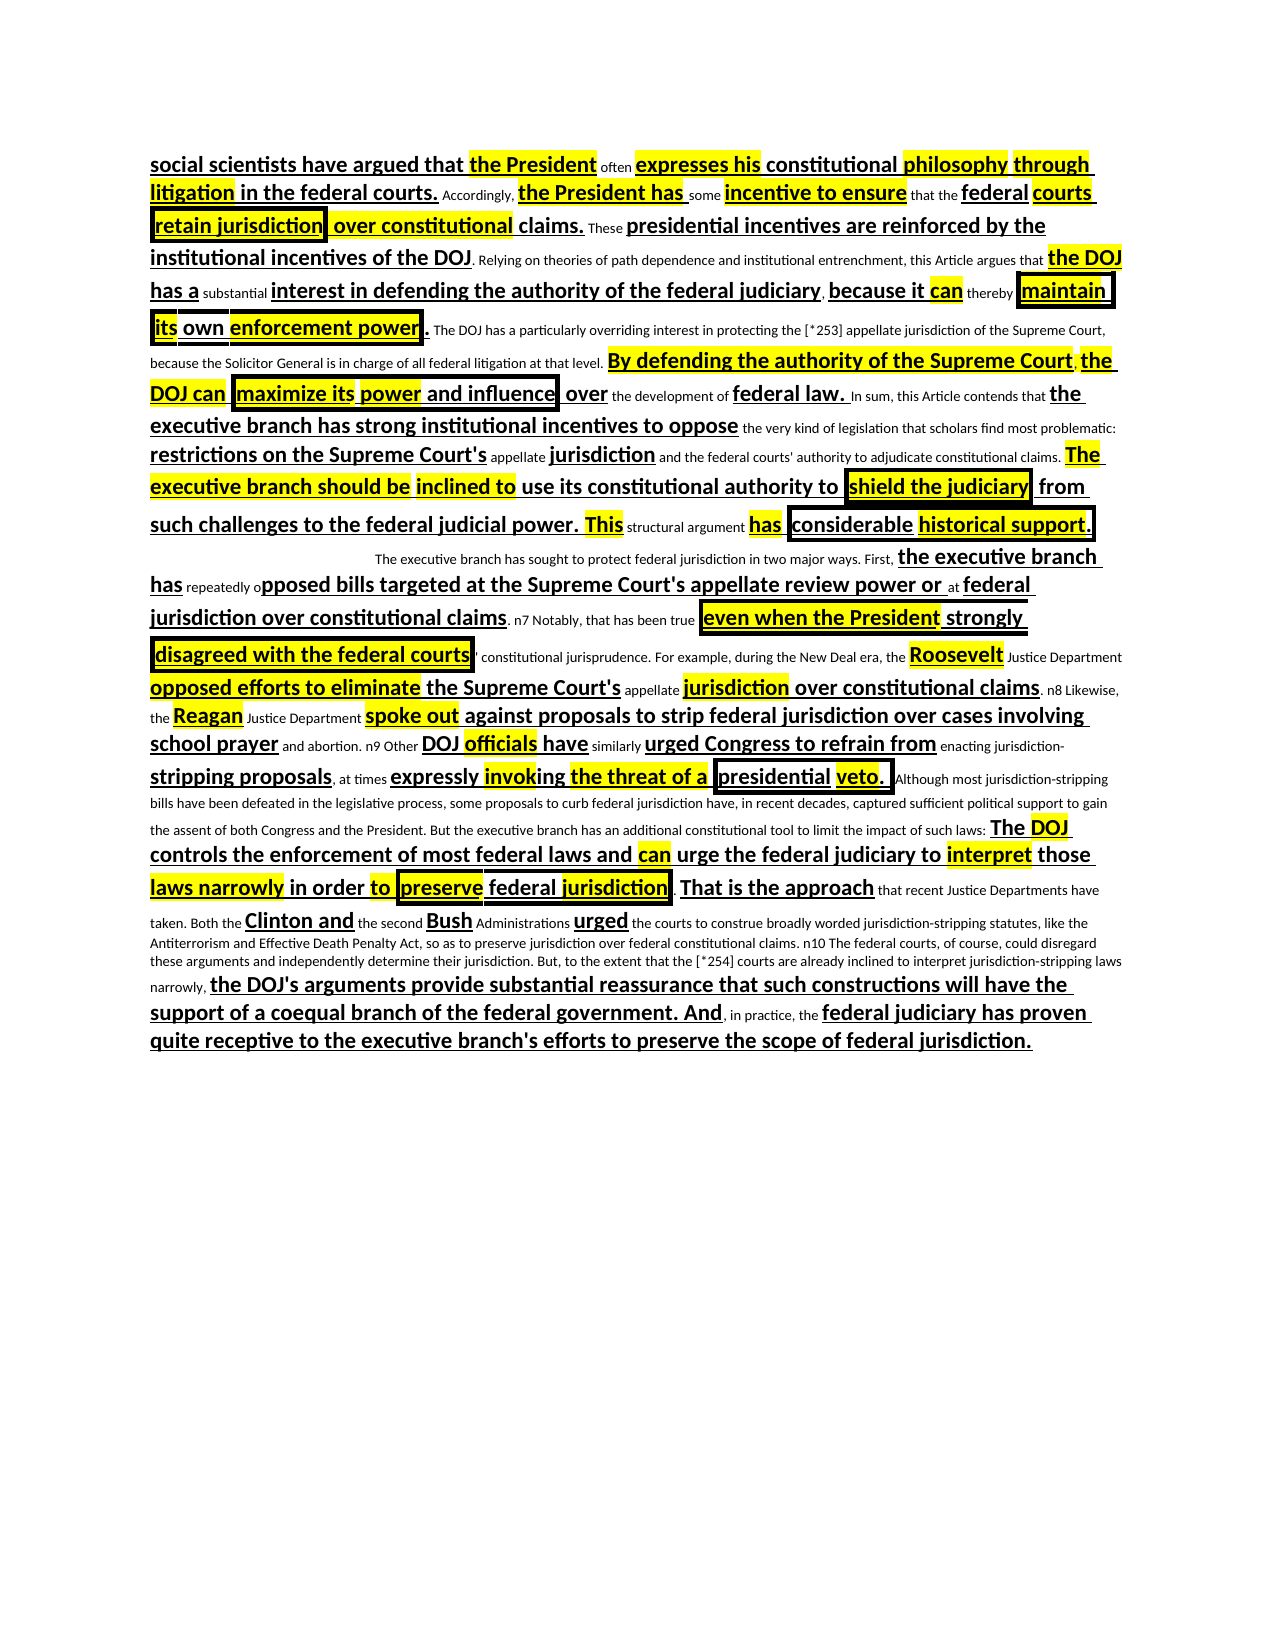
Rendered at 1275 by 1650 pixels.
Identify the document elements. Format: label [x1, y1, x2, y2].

text [150, 150, 1125, 1054]
